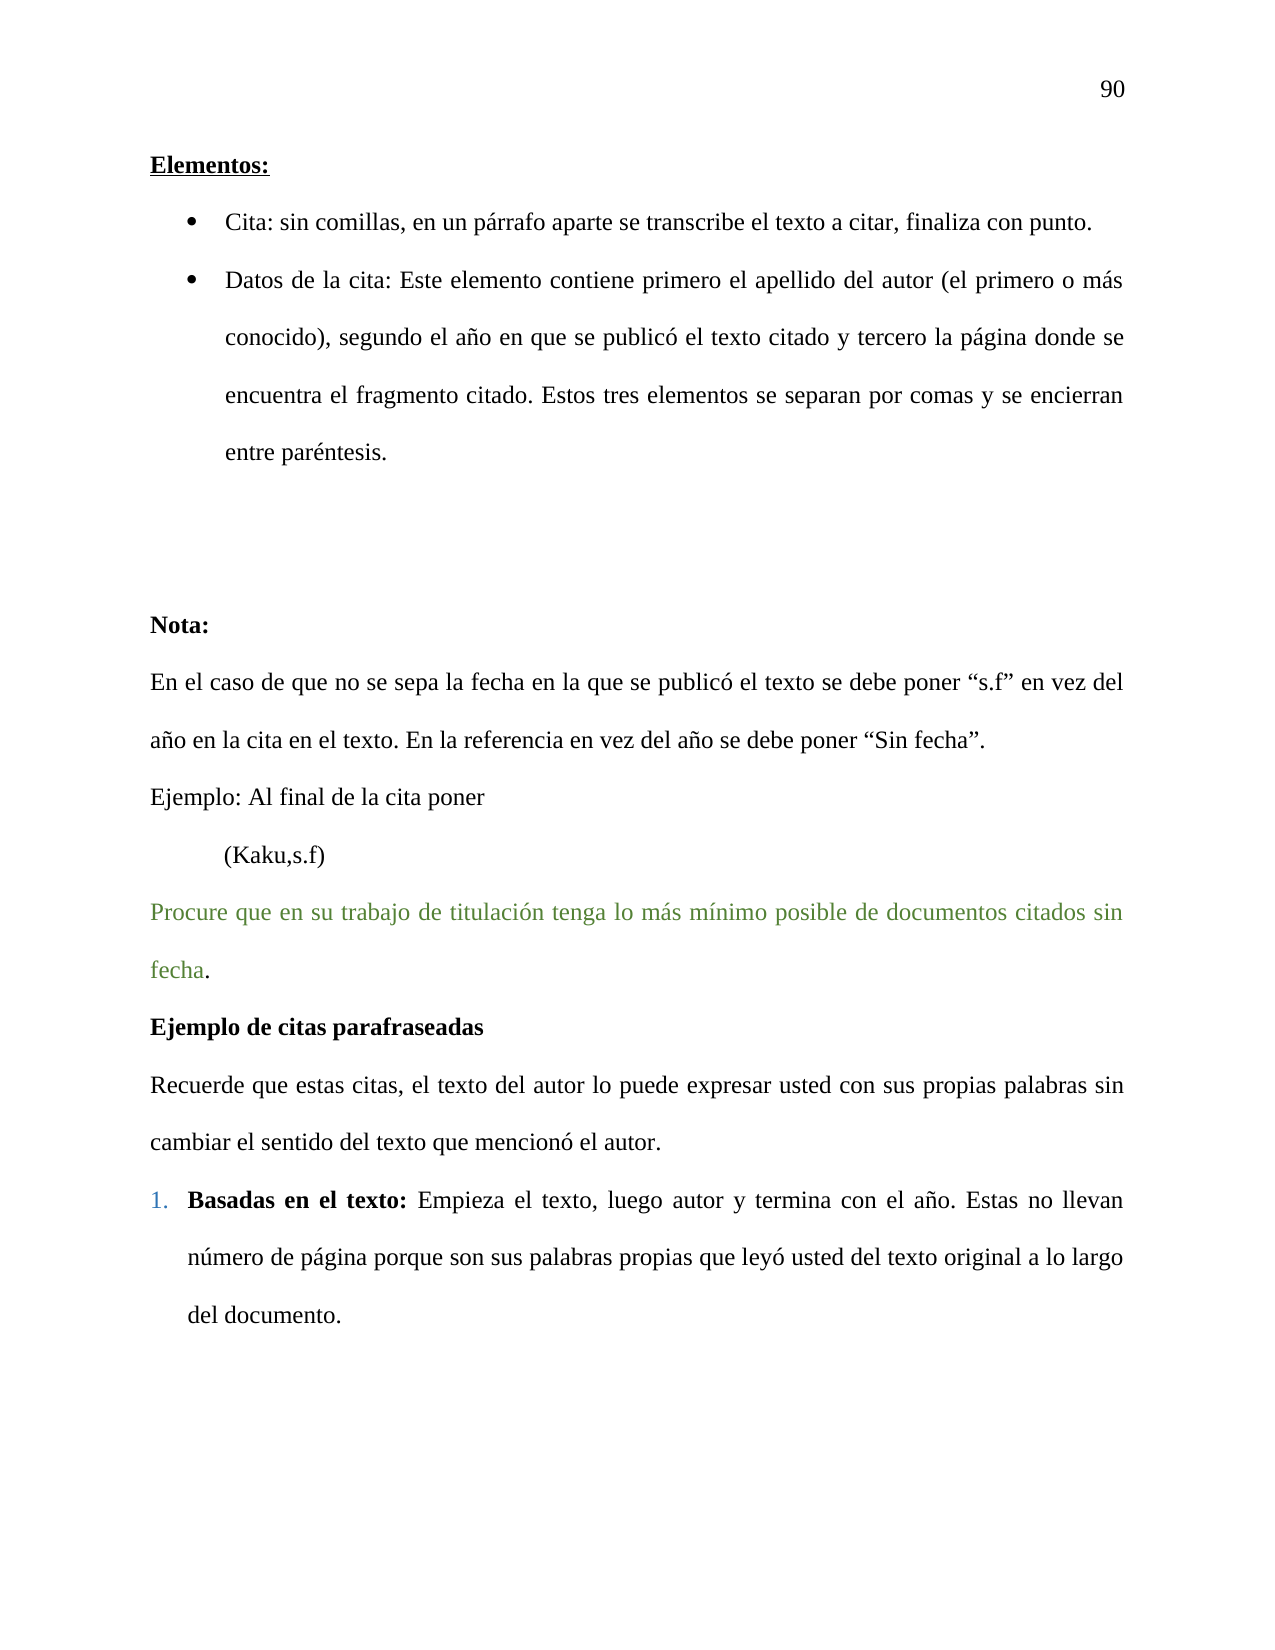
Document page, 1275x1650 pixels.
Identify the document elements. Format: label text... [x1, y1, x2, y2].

text (Kaku,s.f) [150, 840, 1125, 869]
text Elementos: [150, 150, 1125, 179]
text Recuerde que estas citas, el texto del autor lo puede expresar usted con sus propias palabras sin cambiar el sentido del texto que mencionó el autor. [150, 1070, 1125, 1156]
list Cita: sin comillas, en un párrafo aparte se transcribe el texto a citar, finaliza con punto. [187, 207, 1125, 236]
list Datos de la cita: Este elemento contiene primero el apellido del autor (el primero o más conocido), segundo el año en que se publicó el texto citado y tercero la página donde se encuentra el fragmento citado. Estos tres elementos se separan por comas y se encierran entre paréntesis. [187, 265, 1125, 466]
text Ejemplo de citas parafraseadas [150, 1012, 1125, 1041]
list Basadas en el texto: Empieza el texto, luego autor y termina con el año. Estas no llevan número de página porque son sus palabras propias que leyó usted del texto original a lo largo del documento. [150, 1185, 1125, 1329]
text En el caso de que no se sepa la fecha en la que se publicó el texto se debe poner “s.f” en vez del año en la cita en el texto. En la referencia en vez del año se debe poner “Sin fecha”. [150, 667, 1125, 754]
text Procure que en su trabajo de titulación tenga lo más mínimo posible de documentos citados sin fecha. [150, 897, 1125, 984]
text Nota: [150, 610, 1125, 639]
text Ejemplo: Al final de la cita poner [150, 782, 1125, 811]
